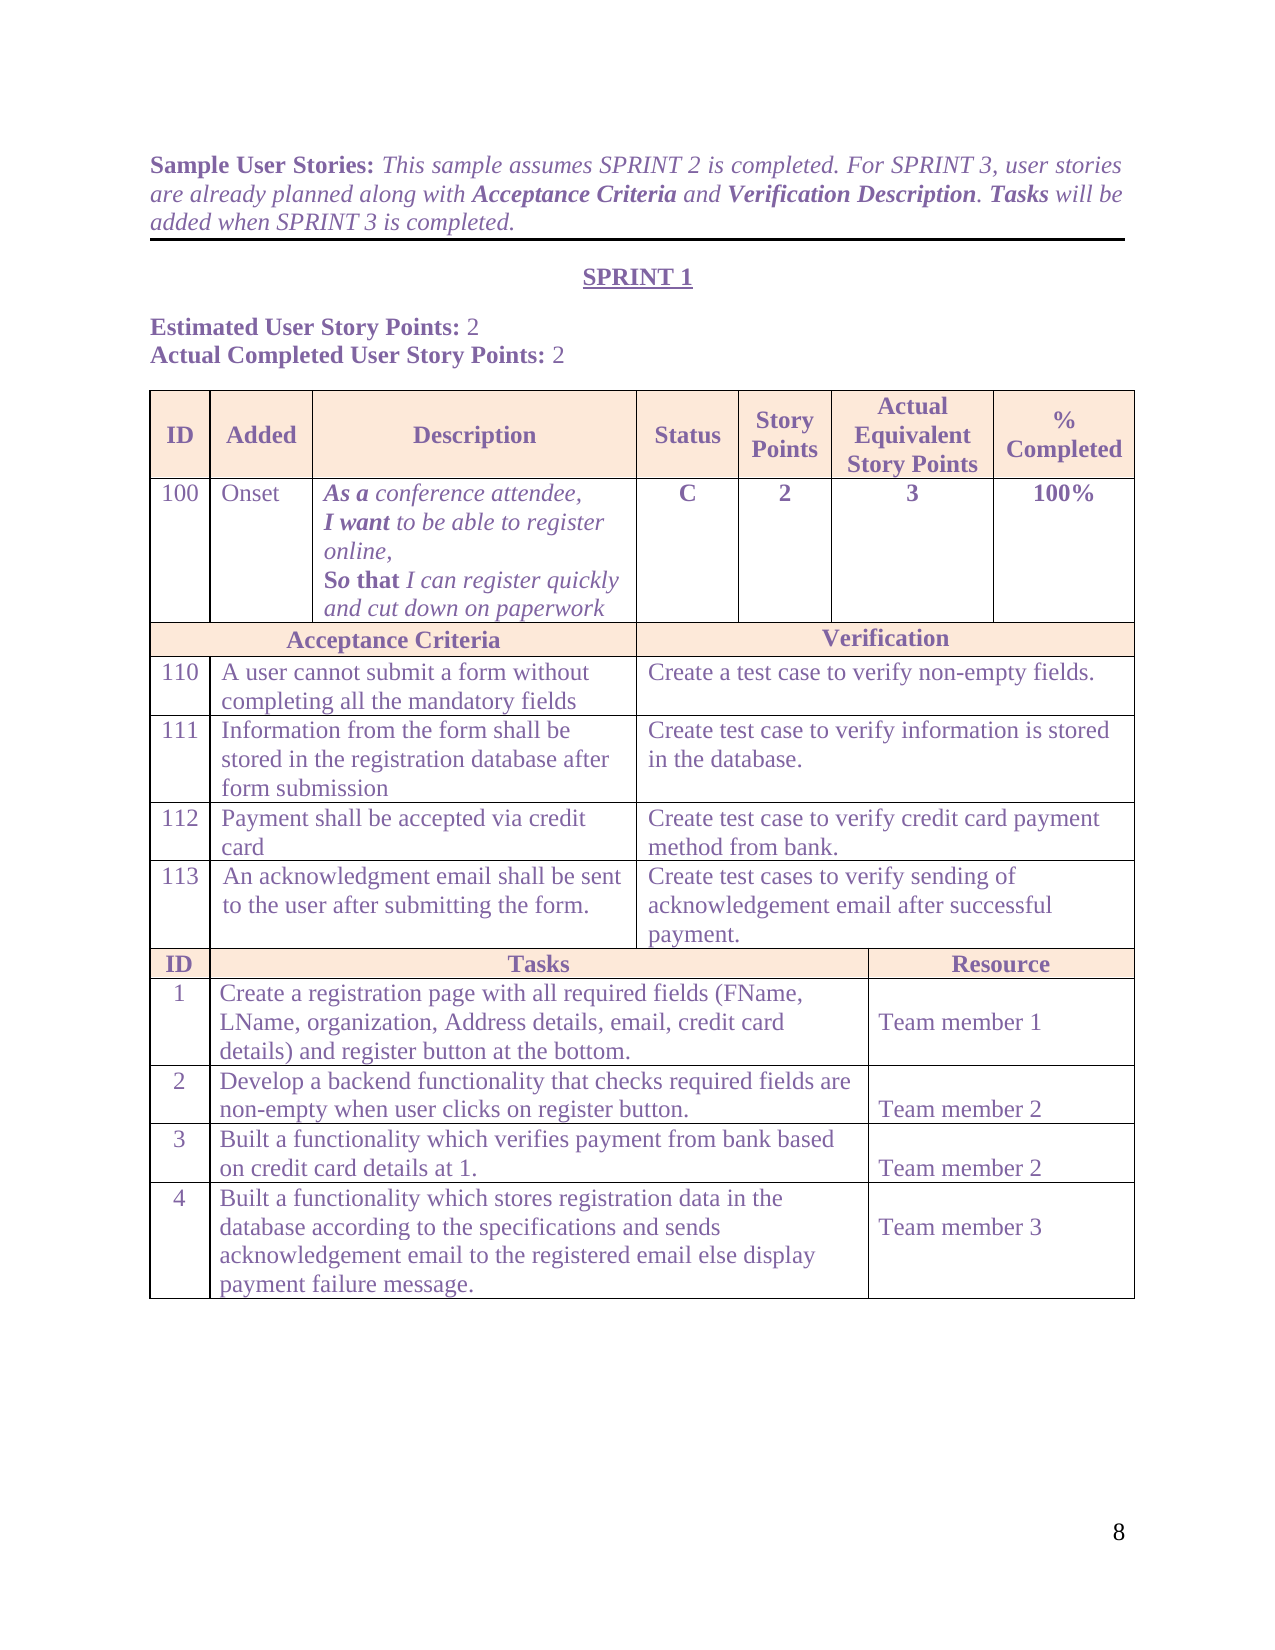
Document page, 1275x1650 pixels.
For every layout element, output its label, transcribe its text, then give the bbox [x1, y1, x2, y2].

table_cell Built a functionality which verifies payment from bank based on credit card details at 1. [478, 1124, 868, 1182]
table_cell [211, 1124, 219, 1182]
table_cell 3 [832, 479, 993, 622]
table_header Status [637, 391, 738, 477]
table_cell Acceptance Criteria [151, 623, 636, 656]
table_cell An acknowledgment email shall be sent to the user after submitting the form. [211, 861, 636, 948]
table_cell As a conference attendee, I want to be able to register online, So that I can register quickly and cut down on paperwork [313, 479, 636, 622]
text Actual Completed User Story Points: 2 [150, 341, 1125, 369]
table_cell Verification [637, 623, 1134, 656]
table_cell Create a registration page with all required fields (FName, LName, organization, Address details, email, credit card details) and register button at the bottom. [631, 979, 868, 1065]
table_header Description [313, 391, 636, 477]
table_header ID [151, 391, 209, 477]
table_cell Team member 3 [869, 1183, 1134, 1298]
table_header % Completed [994, 391, 1134, 477]
table_cell A user cannot submit a form without completing all the mandatory fields [211, 657, 636, 714]
table_cell Create test cases to verify sending of acknowledgement email after successful payment. [740, 861, 1134, 948]
text Sample User Stories: This sample assumes SPRINT 2 is completed. For SPRINT 3, user stories are already planned along with Acceptance Criteria and Verification Description. Tasks will be added when SPRINT 3 is completed. [150, 150, 1125, 238]
table_header Story Points [739, 391, 831, 477]
table_cell 1 [151, 979, 209, 1065]
table_cell Information from the form shall be stored in the registration database after form submission [211, 716, 636, 802]
table_cell Tasks [211, 949, 868, 977]
table_cell 4 [151, 1183, 209, 1298]
table_cell 110 [151, 657, 209, 714]
text SPRINT 1 [150, 262, 1125, 291]
table_header Actual Equivalent Story Points [832, 391, 993, 477]
table_cell Create test case to verify credit card payment method from bank. [839, 803, 1134, 860]
table_cell Resource [869, 949, 1134, 977]
table_cell 100% [994, 479, 1134, 622]
table_cell C [637, 479, 738, 622]
text Estimated User Story Points: 2 [150, 312, 1125, 341]
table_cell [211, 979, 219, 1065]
table_cell Team member 2 [869, 1124, 1134, 1182]
table_cell Create test case to verify information is stored in the database. [637, 716, 1134, 802]
table_cell Built a functionality which stores registration data in the database according to the specifications and sends acknowledgement email to the registered email else display payment failure message. [474, 1183, 868, 1298]
table_header Added [211, 391, 312, 477]
table_cell Team member 2 [869, 1066, 1134, 1123]
table_cell Create a test case to verify non-empty fields. [637, 657, 1134, 714]
table_cell 2 [739, 479, 831, 622]
table_cell 3 [151, 1124, 209, 1182]
table_cell 2 [151, 1066, 209, 1123]
table_cell 113 [151, 861, 209, 948]
table_cell 111 [151, 716, 209, 802]
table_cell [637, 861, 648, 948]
table_cell Develop a backend functionality that checks required fields are non-empty when user clicks on register button. [211, 1066, 868, 1123]
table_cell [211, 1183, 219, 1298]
table_cell Team member 1 [869, 979, 1134, 1065]
table_cell Payment shall be accepted via credit card [211, 803, 636, 860]
table_cell Onset [211, 479, 312, 622]
table_cell ID [151, 949, 209, 977]
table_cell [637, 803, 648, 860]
table_cell 100 [151, 479, 209, 622]
table_cell 112 [151, 803, 209, 860]
